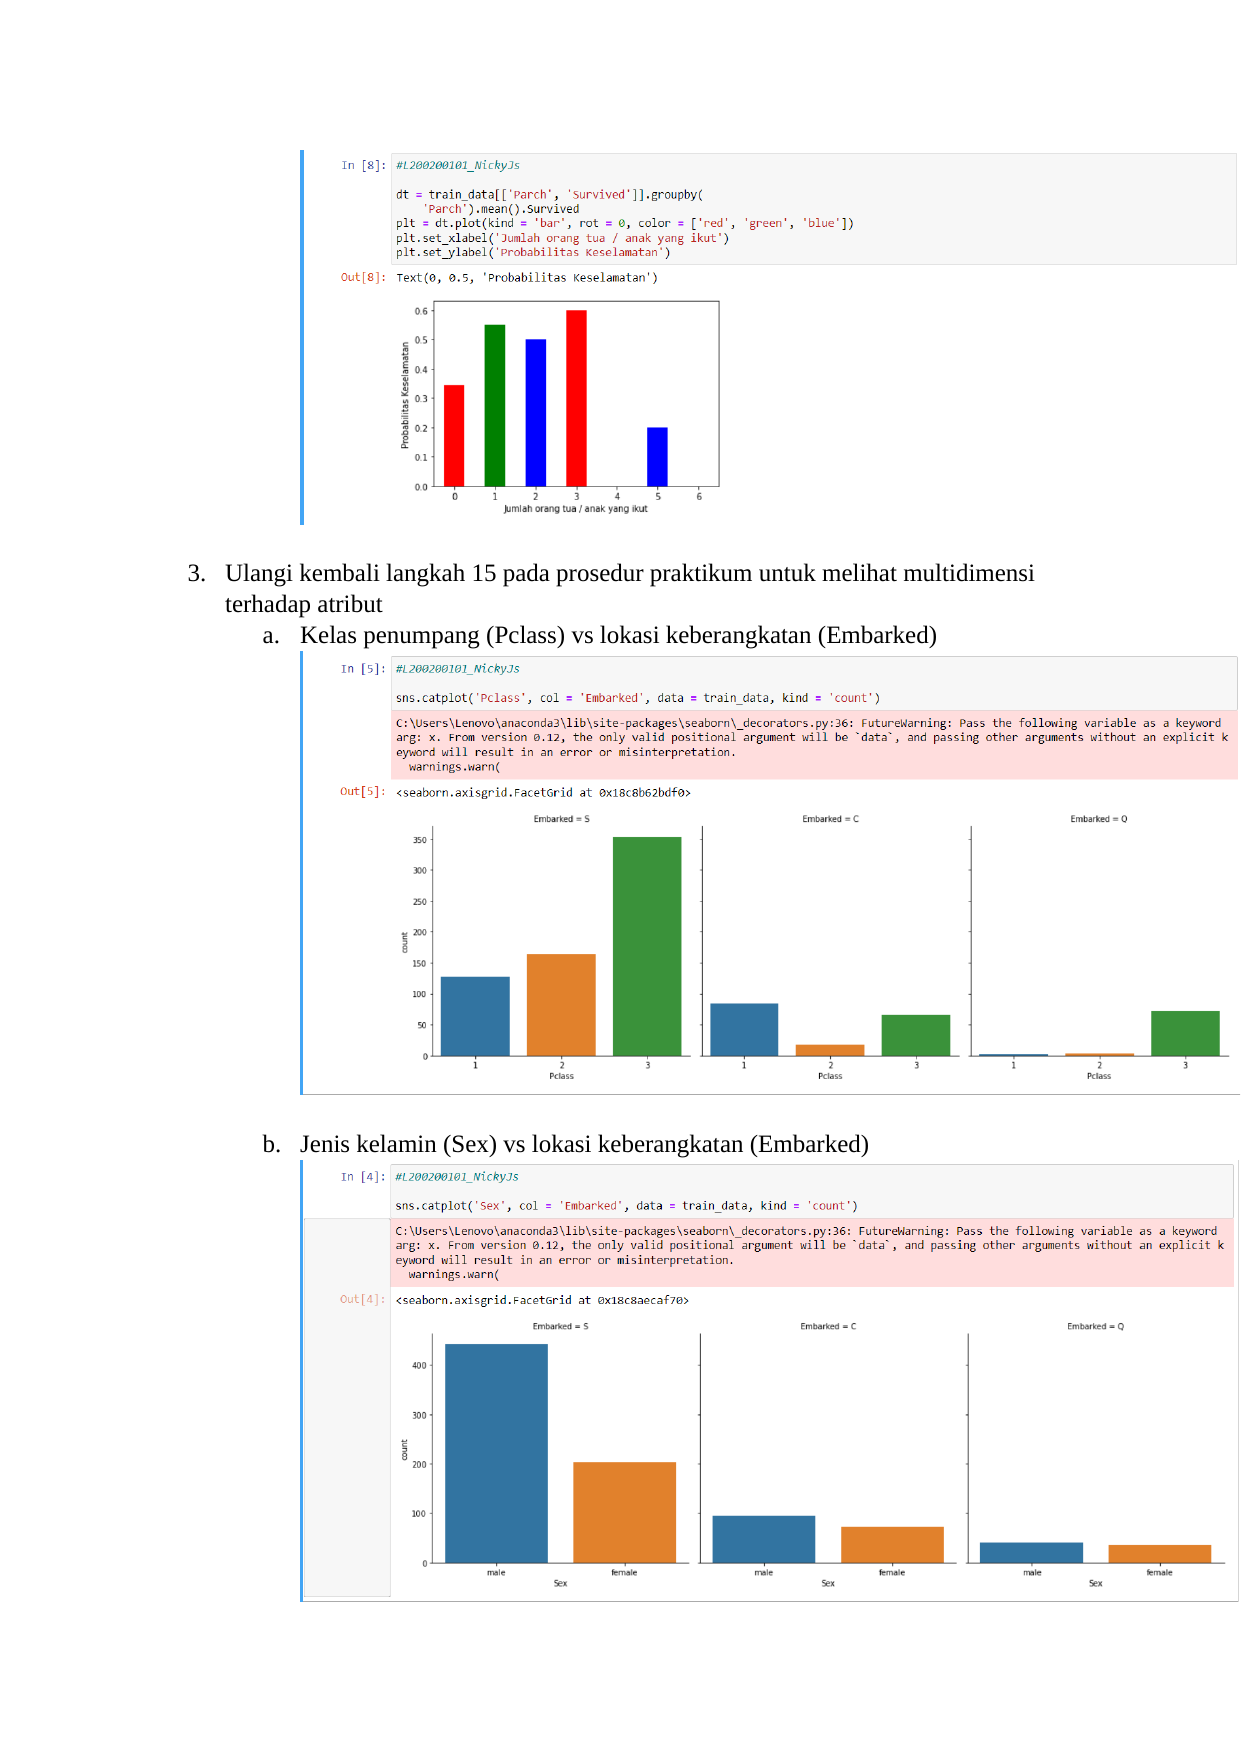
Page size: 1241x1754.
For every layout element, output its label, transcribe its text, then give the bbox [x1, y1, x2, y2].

list Kelas penumpang (Pclass) vs lokasi keberangkatan (Embarked) [262, 620, 1090, 649]
picture [300, 1160, 1241, 1603]
picture [300, 651, 1241, 1096]
picture [300, 150, 1241, 525]
list Jenis kelamin (Sex) vs lokasi keberangkatan (Embarked) [262, 1129, 1090, 1158]
list Ulangi kembali langkah 15 pada prosedur praktikum untuk melihat multidimensi terhadap atribut [187, 558, 1090, 618]
